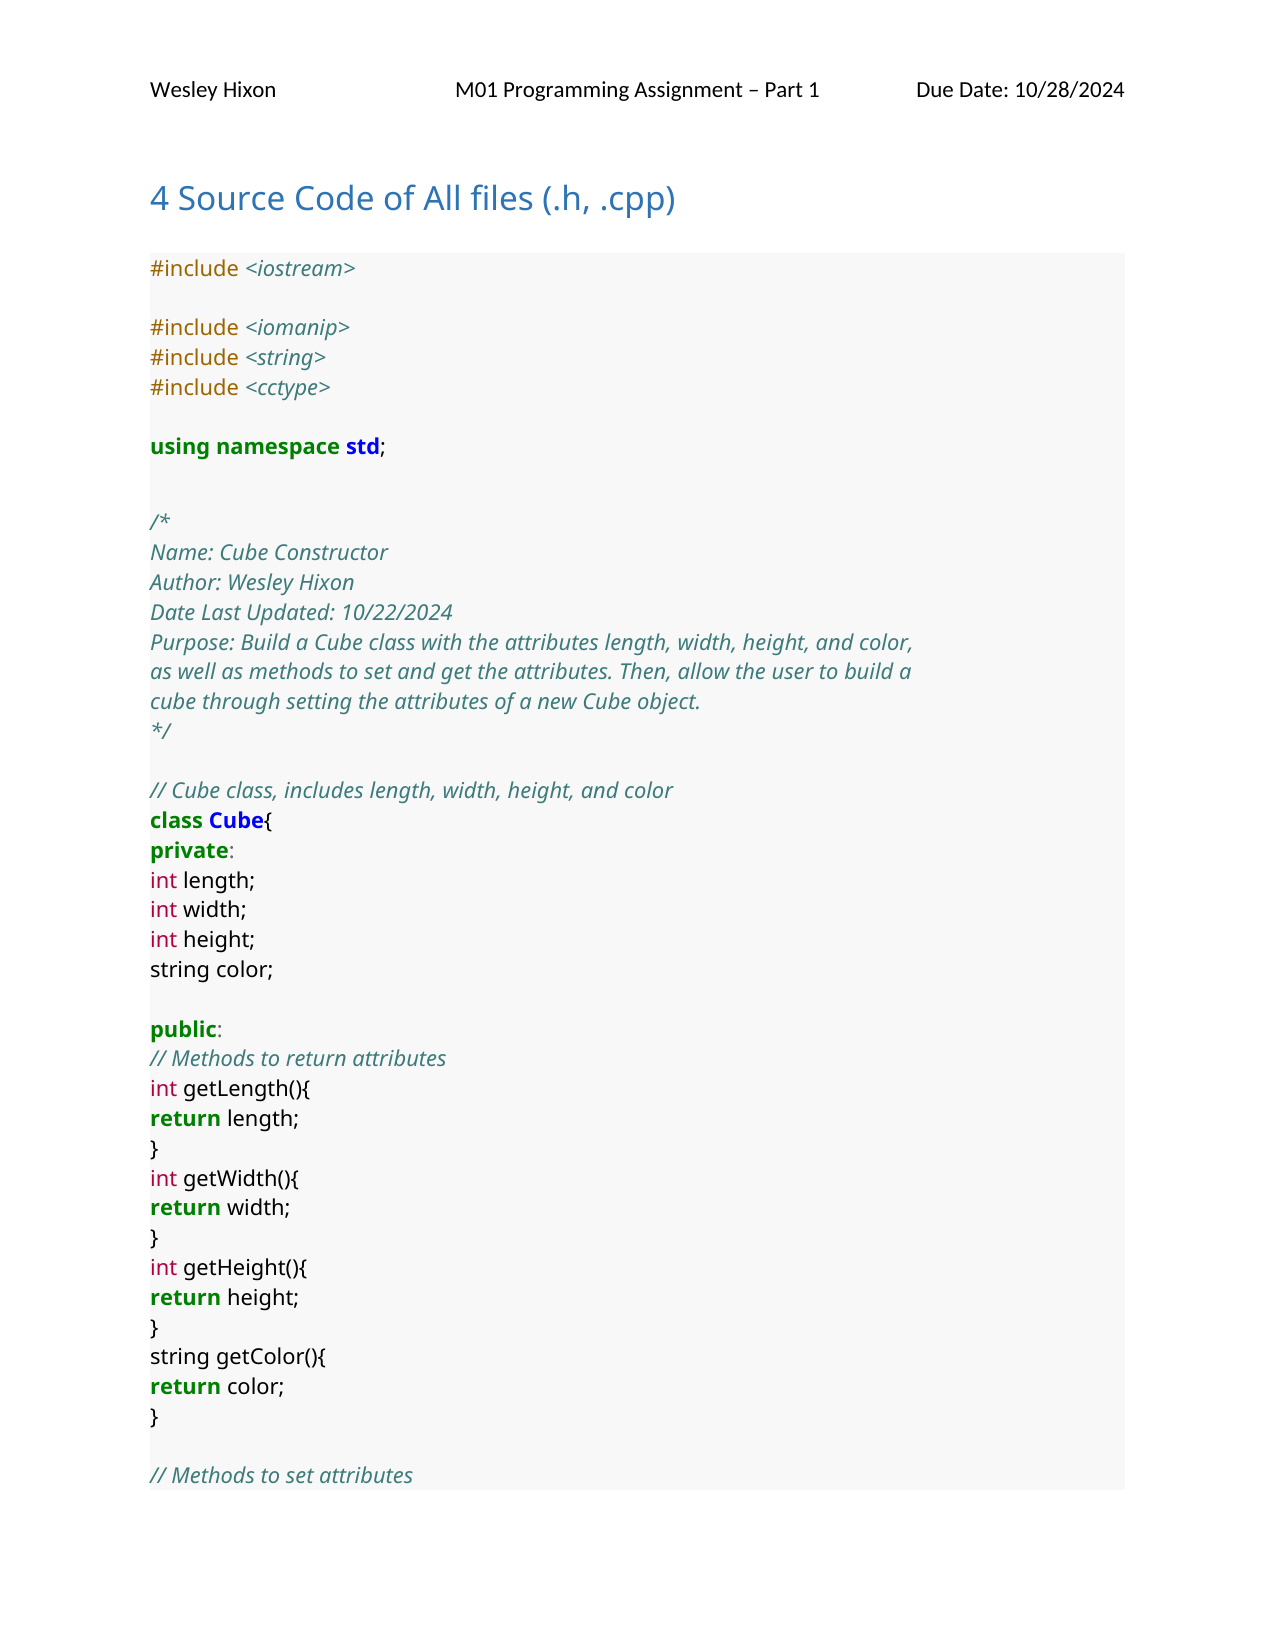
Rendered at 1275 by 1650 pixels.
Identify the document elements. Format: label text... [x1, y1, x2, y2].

text return length; [150, 1103, 1125, 1133]
text */ [150, 716, 1125, 746]
text class Cube{ [150, 805, 1125, 835]
text #include <string> [150, 342, 1125, 372]
text int getWidth(){ [150, 1162, 1125, 1192]
text int length; [150, 865, 1125, 894]
text private: [150, 835, 1125, 865]
text Name: Cube Constructor [150, 537, 1125, 567]
text #include <iostream> [150, 253, 1125, 283]
text int height; [150, 924, 1125, 954]
text public: [150, 1013, 1125, 1043]
text int getHeight(){ [150, 1252, 1125, 1282]
text Author: Wesley Hixon [150, 567, 1125, 597]
text // Cube class, includes length, width, height, and color [150, 775, 1125, 805]
text Date Last Updated: 10/22/2024 [150, 597, 1125, 626]
subtitle 4 Source Code of All files (.h, .cpp) [150, 175, 1125, 220]
text return height; [150, 1282, 1125, 1311]
text string color; [150, 954, 1125, 984]
text } [150, 1133, 1125, 1162]
text return width; [150, 1192, 1125, 1222]
text int width; [150, 894, 1125, 924]
text } [150, 1401, 1125, 1431]
text #include <iomanip> [150, 312, 1125, 342]
text int getLength(){ [150, 1073, 1125, 1103]
text /* [150, 507, 1125, 537]
text using namespace std; [150, 431, 1125, 461]
text } [150, 1311, 1125, 1341]
text string getColor(){ [150, 1341, 1125, 1371]
text } [150, 1222, 1125, 1252]
text cube through setting the attributes of a new Cube object. [150, 686, 1125, 716]
text // Methods to set attributes [150, 1460, 1125, 1490]
text // Methods to return attributes [150, 1043, 1125, 1073]
text #include <cctype> [150, 372, 1125, 401]
text as well as methods to set and get the attributes. Then, allow the user to build a [150, 656, 1125, 686]
text Purpose: Build a Cube class with the attributes length, width, height, and color, [150, 626, 1125, 656]
text return color; [150, 1371, 1125, 1401]
